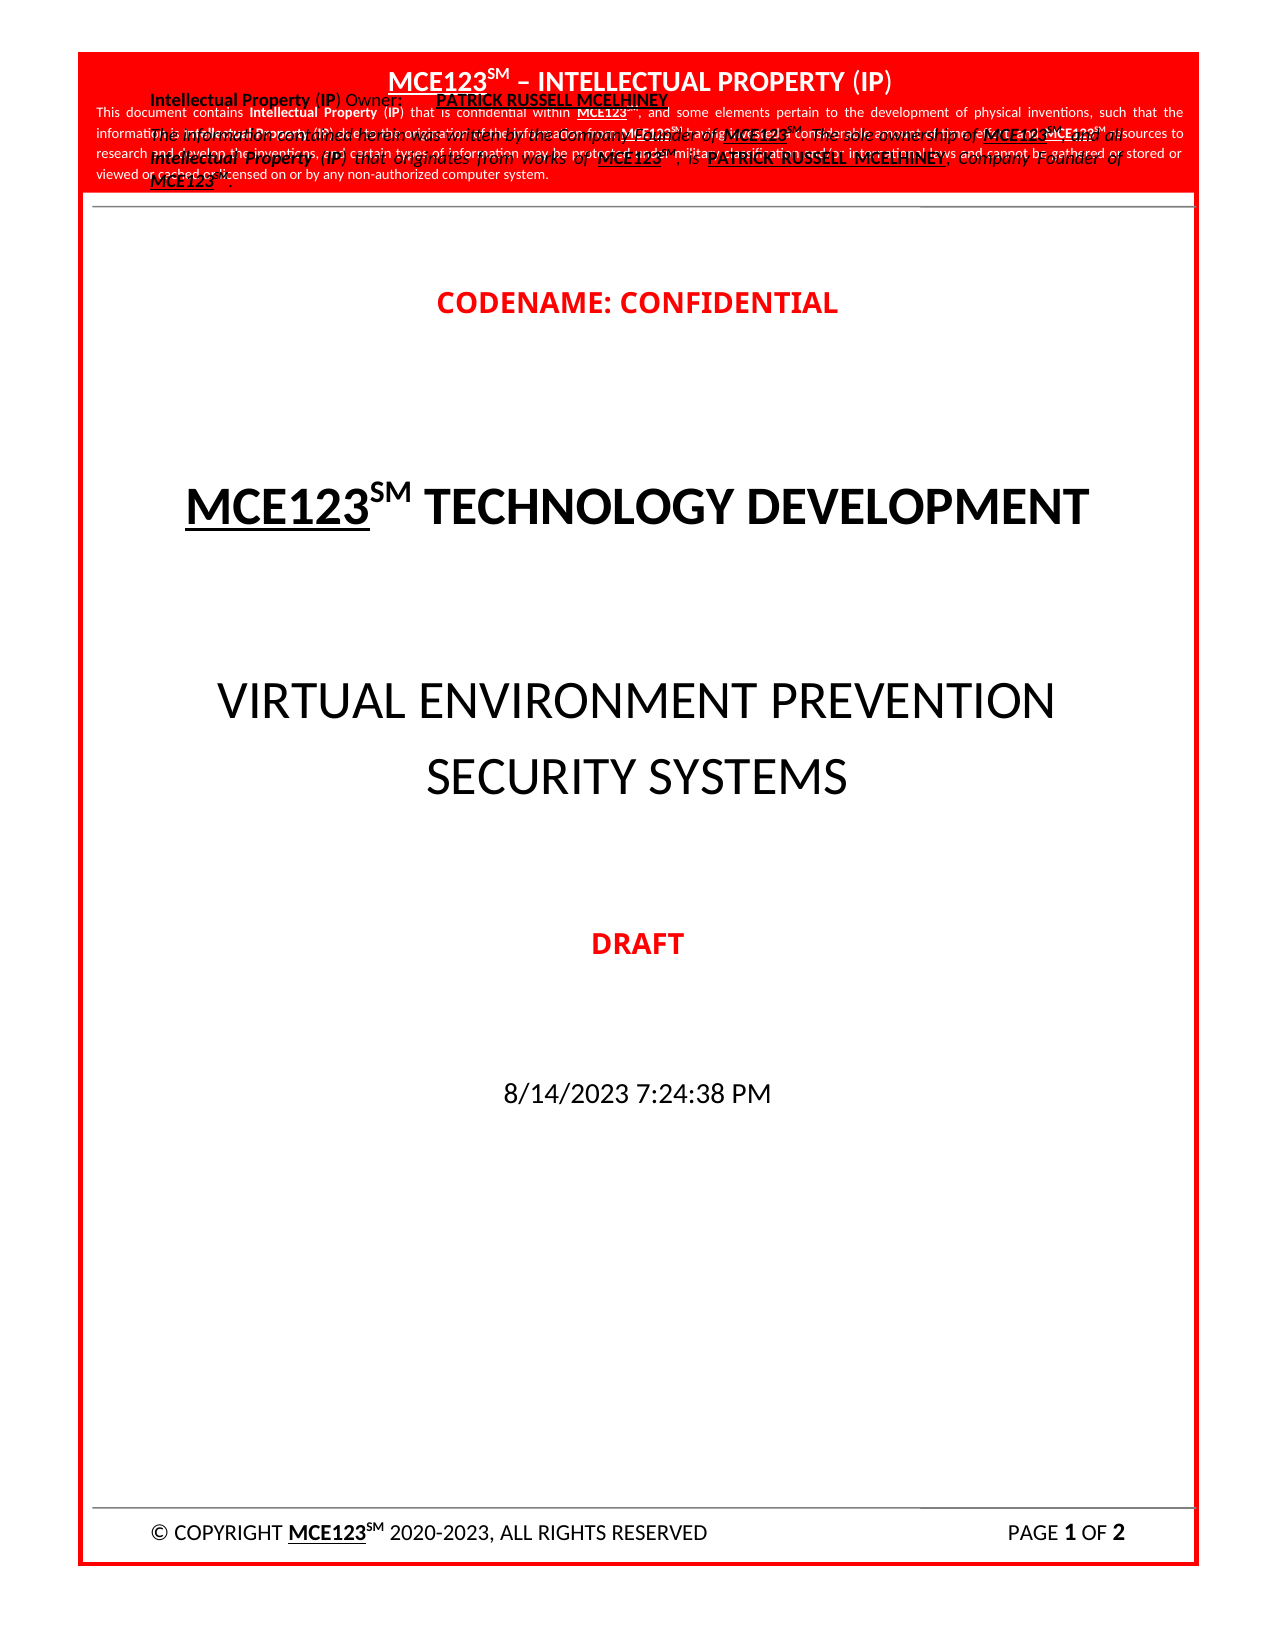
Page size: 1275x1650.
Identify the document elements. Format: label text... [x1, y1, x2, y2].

text 8/14/2023 7:24:38 PM [150, 1075, 1125, 1111]
text CODENAME: CONFIDENTIAL [150, 282, 1125, 322]
text MCE123SM TECHNOLOGY DEVELOPMENT [150, 472, 1125, 538]
text VIRTUAL ENVIRONMENT PREVENTION SECURITY SYSTEMS [150, 666, 1125, 808]
text DRAFT [150, 924, 1125, 963]
